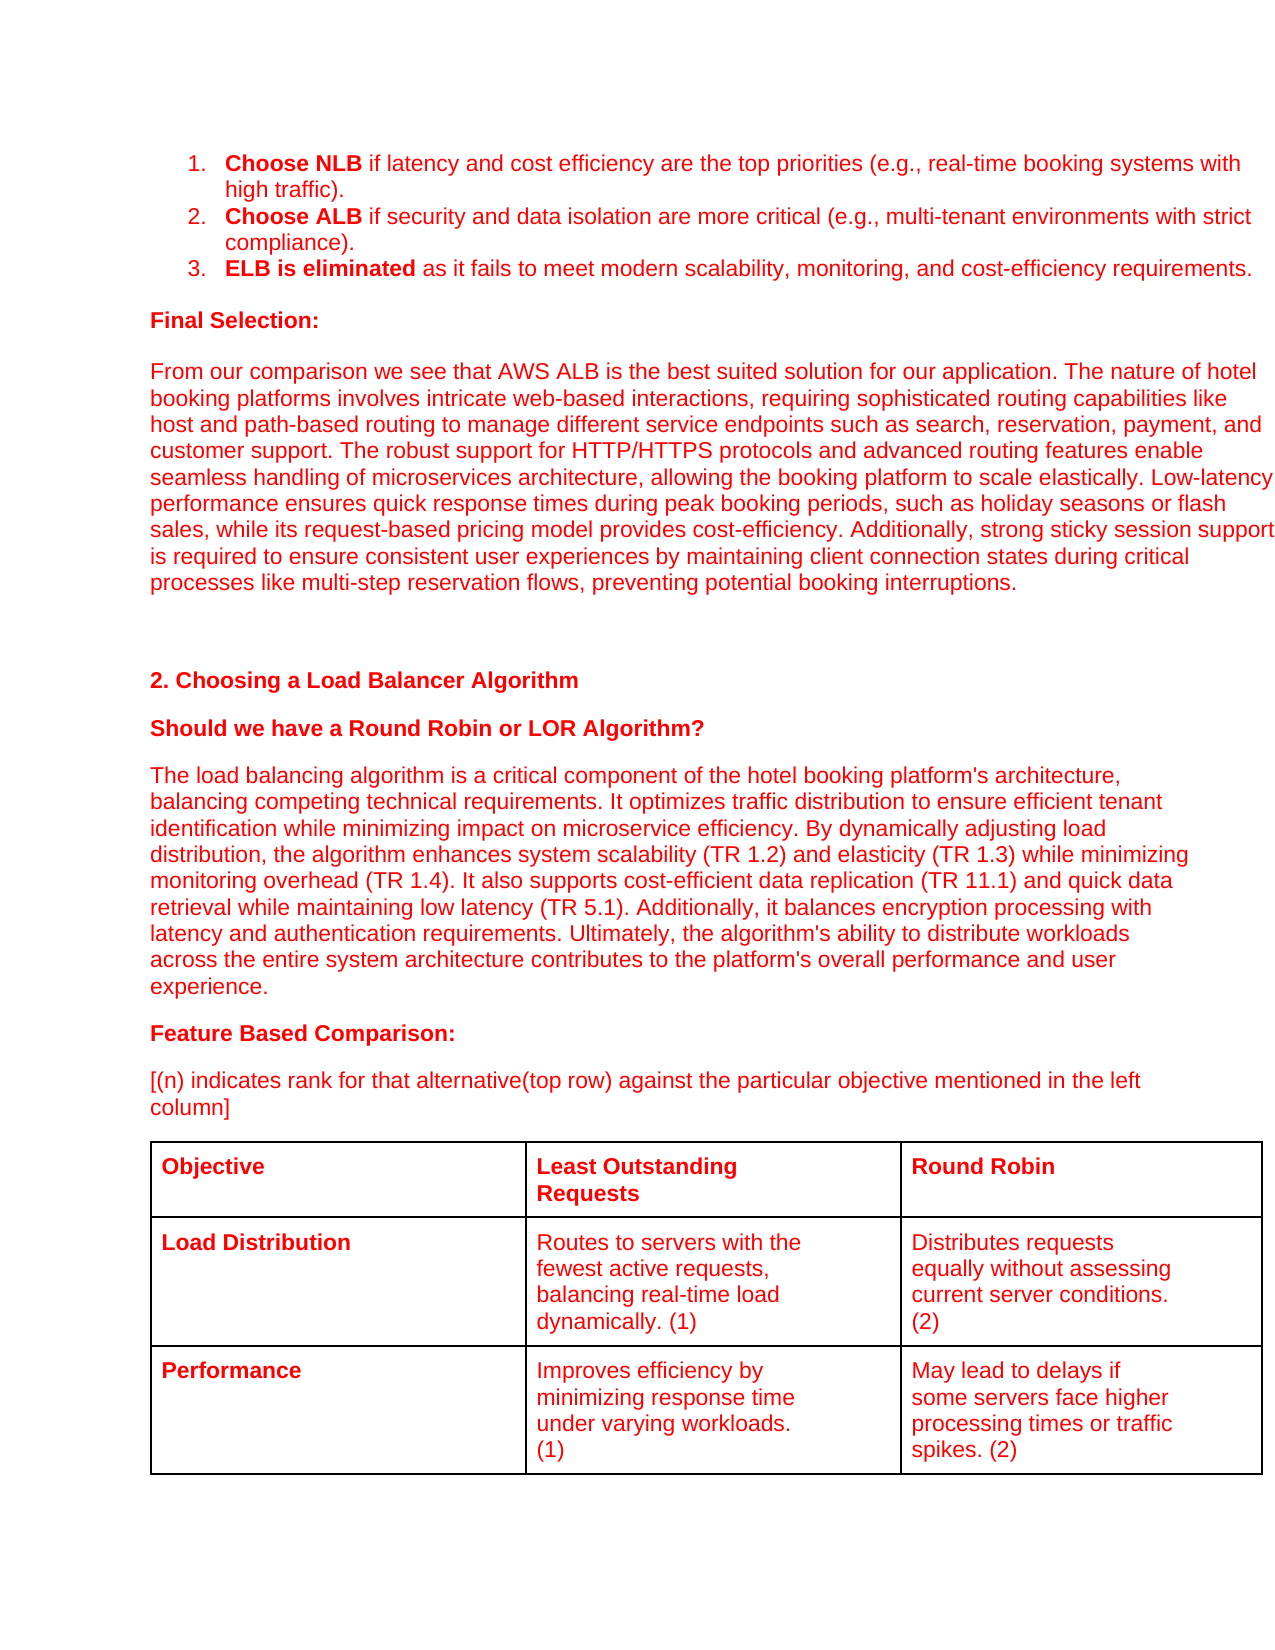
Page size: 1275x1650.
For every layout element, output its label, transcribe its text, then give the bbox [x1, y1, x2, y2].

text Should we have a Round Robin or LOR Algorithm? [150, 715, 1200, 741]
table_cell Load Distribution [152, 1218, 525, 1344]
text From our comparison we see that AWS ALB is the best suited solution for our application. The nature of hotel booking platforms involves intricate web-based interactions, requiring sophisticated routing capabilities like host and path-based routing to manage different service endpoints such as search, reservation, payment, and customer support. The robust support for HTTP/HTTPS protocols and advanced routing features enable seamless handling of microservices architecture, allowing the booking platform to scale elastically. Low-latency performance ensures quick response times during peak booking periods, such as holiday seasons or flash sales, while its request-based pricing model provides cost-efficiency. Additionally, strong sticky session support is required to ensure consistent user experiences by maintaining client connection states during critical processes like multi-step reservation flows, preventing potential booking interruptions. [150, 358, 1275, 595]
text Feature Based Comparison: [150, 1020, 1200, 1046]
table_cell Improves efficiency by minimizing response time under varying workloads. (1) [527, 1347, 900, 1473]
table_header Objective [152, 1143, 525, 1216]
text The load balancing algorithm is a critical component of the hotel booking platform's architecture, balancing competing technical requirements. It optimizes traffic distribution to ensure efficient tenant identification while minimizing impact on microservice efficiency. By dynamically adjusting load distribution, the algorithm enhances system scalability (TR 1.2) and elasticity (TR 1.3) while minimizing monitoring overhead (TR 1.4). It also supports cost-efficient data replication (TR 11.1) and quick data retrieval while maintaining low latency (TR 5.1). Additionally, it balances encryption processing with latency and authentication requirements. Ultimately, the algorithm's ability to distribute workloads across the entire system architecture contributes to the platform's overall performance and user experience. [150, 762, 1200, 999]
table_header Least Outstanding Requests [527, 1143, 900, 1216]
table_cell Performance [152, 1347, 525, 1473]
text [(n) indicates rank for that alternative(top row) against the particular objective mentioned in the left column] [150, 1067, 1200, 1120]
text 2. Choosing a Load Balancer Algorithm [150, 667, 1200, 694]
table_cell Distributes requests equally without assessing current server conditions. (2) [902, 1218, 1261, 1344]
table_cell Routes to servers with the fewest active requests, balancing real-time load dynamically. (1) [527, 1218, 900, 1344]
list Choose NLB if latency and cost efficiency are the top priorities (e.g., real-time booking systems with high traffic). [187, 150, 1275, 203]
text Final Selection: [150, 307, 1275, 333]
list ELB is eliminated as it fails to meet modern scalability, monitoring, and cost-efficiency requirements. [187, 255, 1275, 282]
list Choose ALB if security and data isolation are more critical (e.g., multi-tenant environments with strict compliance). [187, 203, 1275, 255]
table_cell May lead to delays if some servers face higher processing times or traffic spikes. (2) [902, 1347, 1261, 1473]
table_header Round Robin [902, 1143, 1261, 1216]
